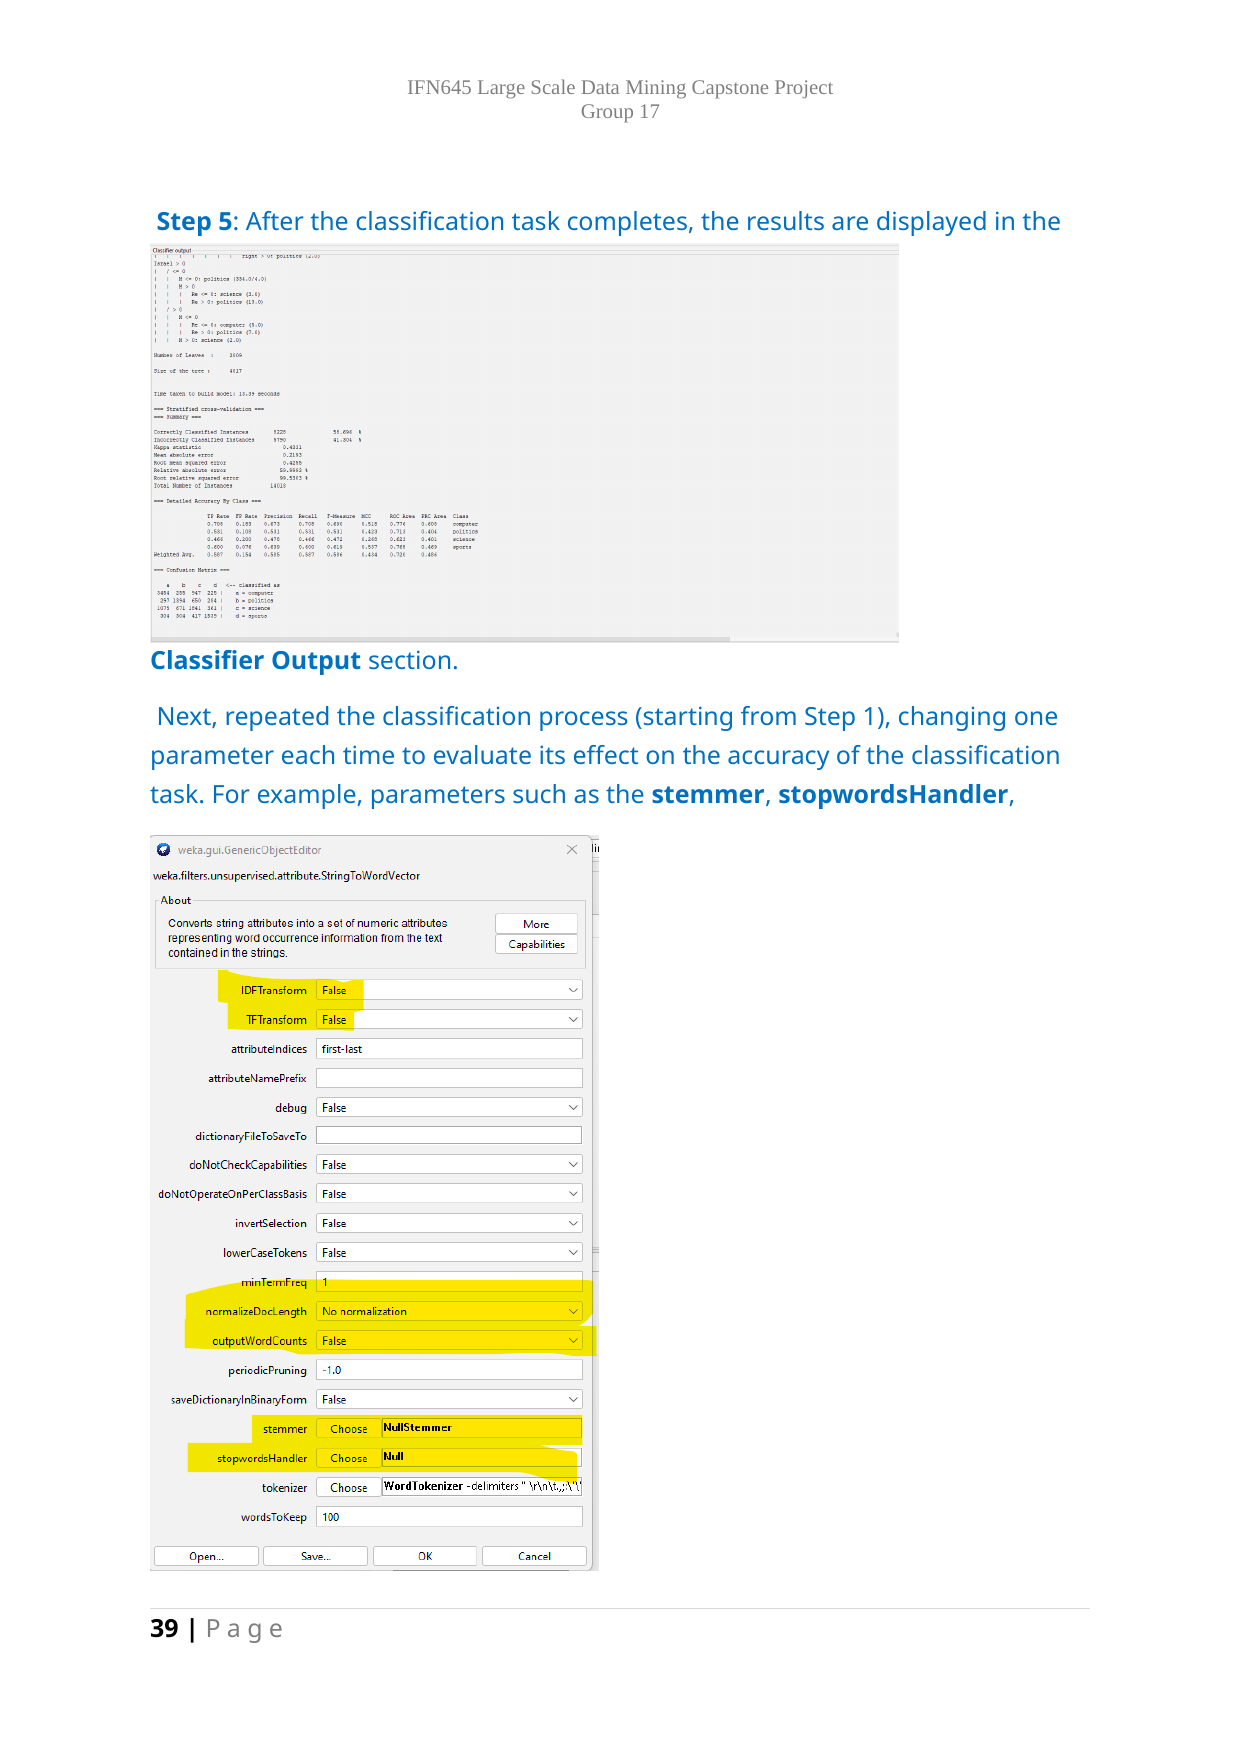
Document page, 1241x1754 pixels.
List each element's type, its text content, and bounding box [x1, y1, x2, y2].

picture [150, 835, 599, 1571]
picture [150, 243, 899, 643]
text Next, repeated the classification process (starting from Step 1), changing one parameter each time to evaluate its effect on the accuracy of the classification task. For example, parameters such as the stemmer, stopwordsHandler, outputWordCounts, TFTransform, IDFTransform and normalizeDocLength were progressively modified to observe their impact on performance. [150, 699, 1090, 811]
